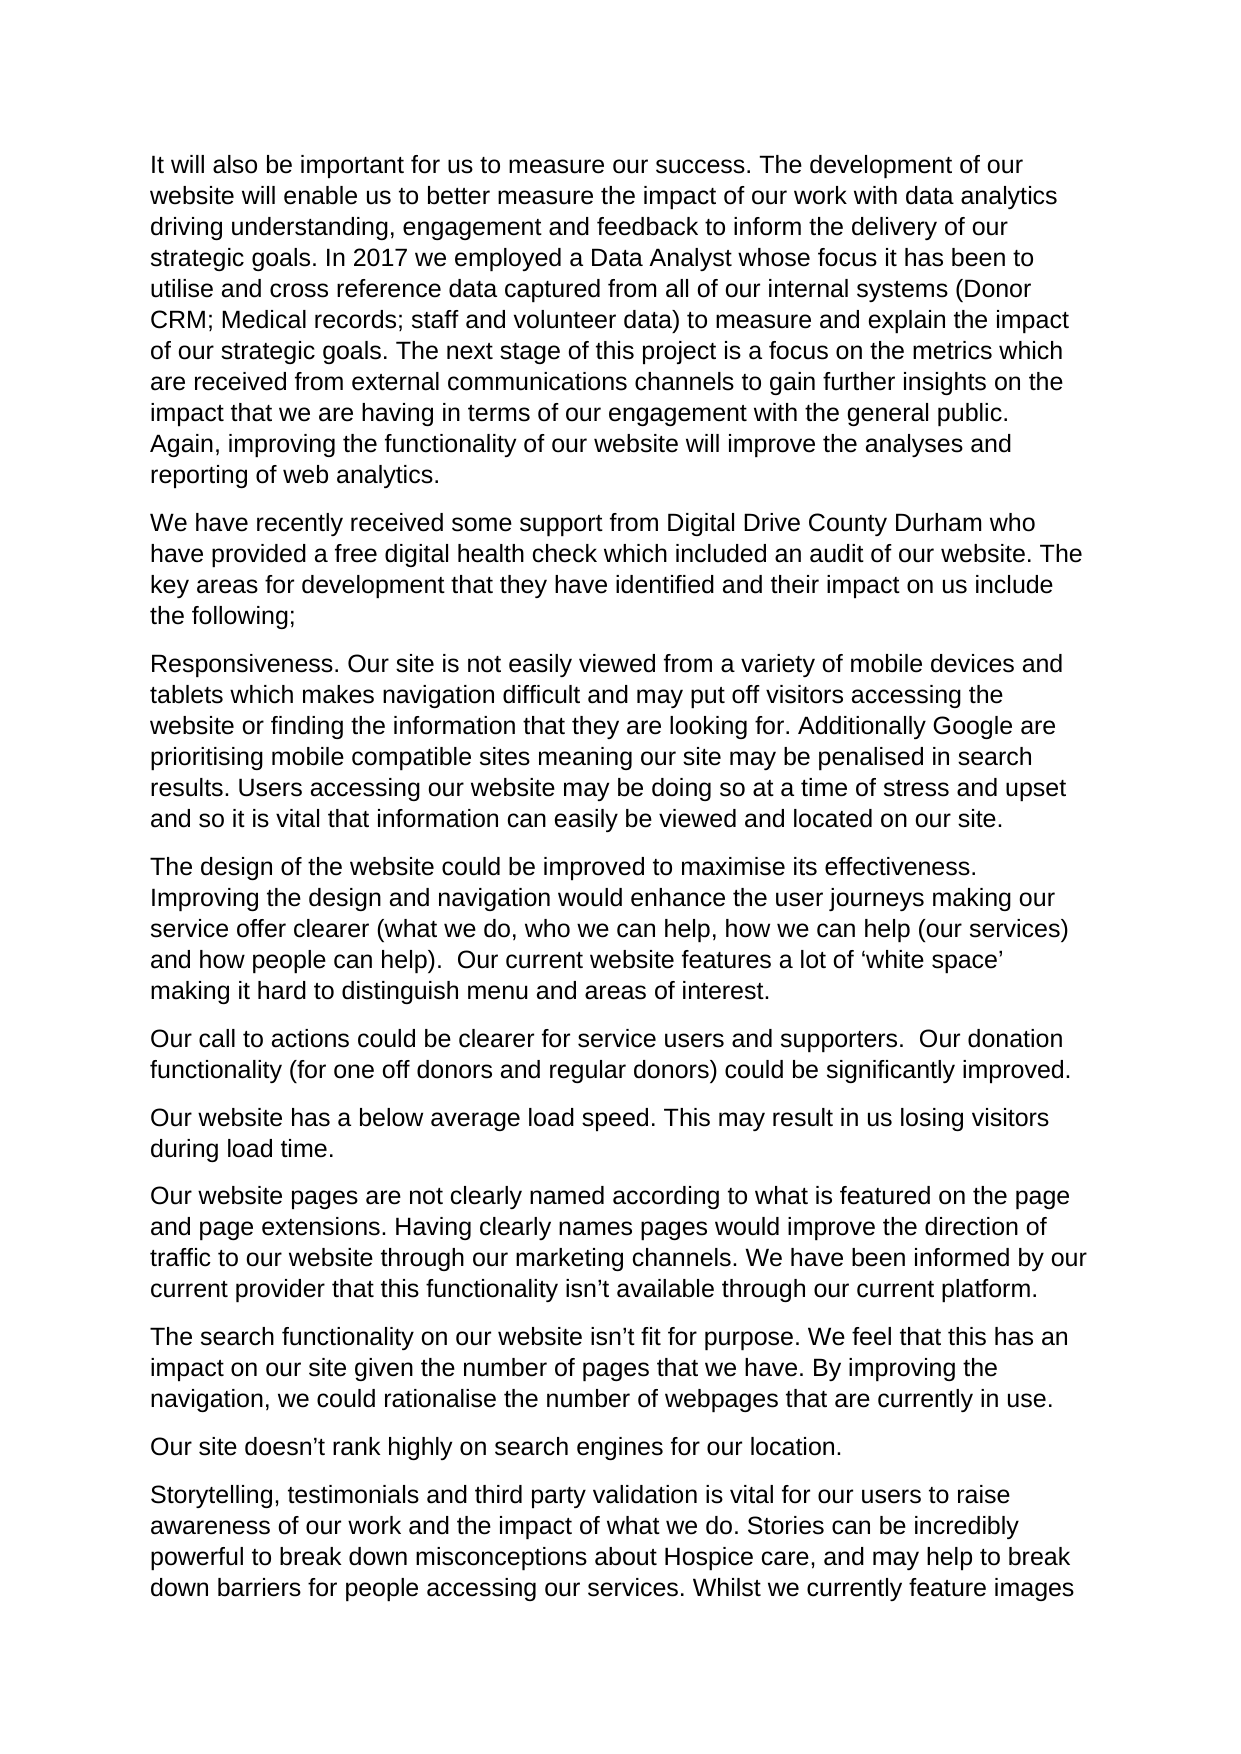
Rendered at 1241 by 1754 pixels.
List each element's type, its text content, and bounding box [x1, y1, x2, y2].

text The design of the website could be improved to maximise its effectiveness. Improving the design and navigation would enhance the user journeys making our service offer clearer (what we do, who we can help, how we can help (our services) and how people can help). Our current website features a lot of ‘white space’ making it hard to distinguish menu and areas of interest. [150, 852, 1090, 1005]
text Our website pages are not clearly named according to what is featured on the page and page extensions. Having clearly names pages would improve the direction of traffic to our website through our marketing channels. We have been informed by our current provider that this functionality isn’t available through our current platform. [150, 1181, 1090, 1303]
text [150, 1479, 1090, 1601]
text We have recently received some support from Digital Drive County Durham who have provided a free digital health check which included an audit of our website. The key areas for development that they have identified and their impact on us include the following; [150, 508, 1090, 630]
text Our site doesn’t rank highly on search engines for our location. [150, 1432, 1090, 1461]
text Responsiveness. Our site is not easily viewed from a variety of mobile devices and tablets which makes navigation difficult and may put off visitors accessing the website or finding the information that they are looking for. Additionally Google are prioritising mobile compatible sites meaning our site may be penalised in search results. Users accessing our website may be doing so at a time of stress and upset and so it is vital that information can easily be viewed and located on our site. [150, 649, 1090, 833]
text Our website has a below average load speed. This may result in us losing visitors during load time. [150, 1102, 1090, 1162]
text Our call to actions could be clearer for service users and supporters. Our donation functionality (for one off donors and regular donors) could be significantly improved. [150, 1024, 1090, 1083]
text The search functionality on our website isn’t fit for purpose. We feel that this has an impact on our site given the number of pages that we have. By improving the navigation, we could rationalise the number of webpages that are currently in use. [150, 1322, 1090, 1413]
text It will also be important for us to measure our success. The development of our website will enable us to better measure the impact of our work with data analytics driving understanding, engagement and feedback to inform the delivery of our strategic goals. In 2017 we employed a Data Analyst whose focus it has been to utilise and cross reference data captured from all of our internal systems (Donor CRM; Medical records; staff and volunteer data) to measure and explain the impact of our strategic goals. The next stage of this project is a focus on the metrics which are received from external communications channels to gain further insights on the impact that we are having in terms of our engagement with the general public. Again, improving the functionality of our website will improve the analyses and reporting of web analytics. [150, 150, 1090, 489]
